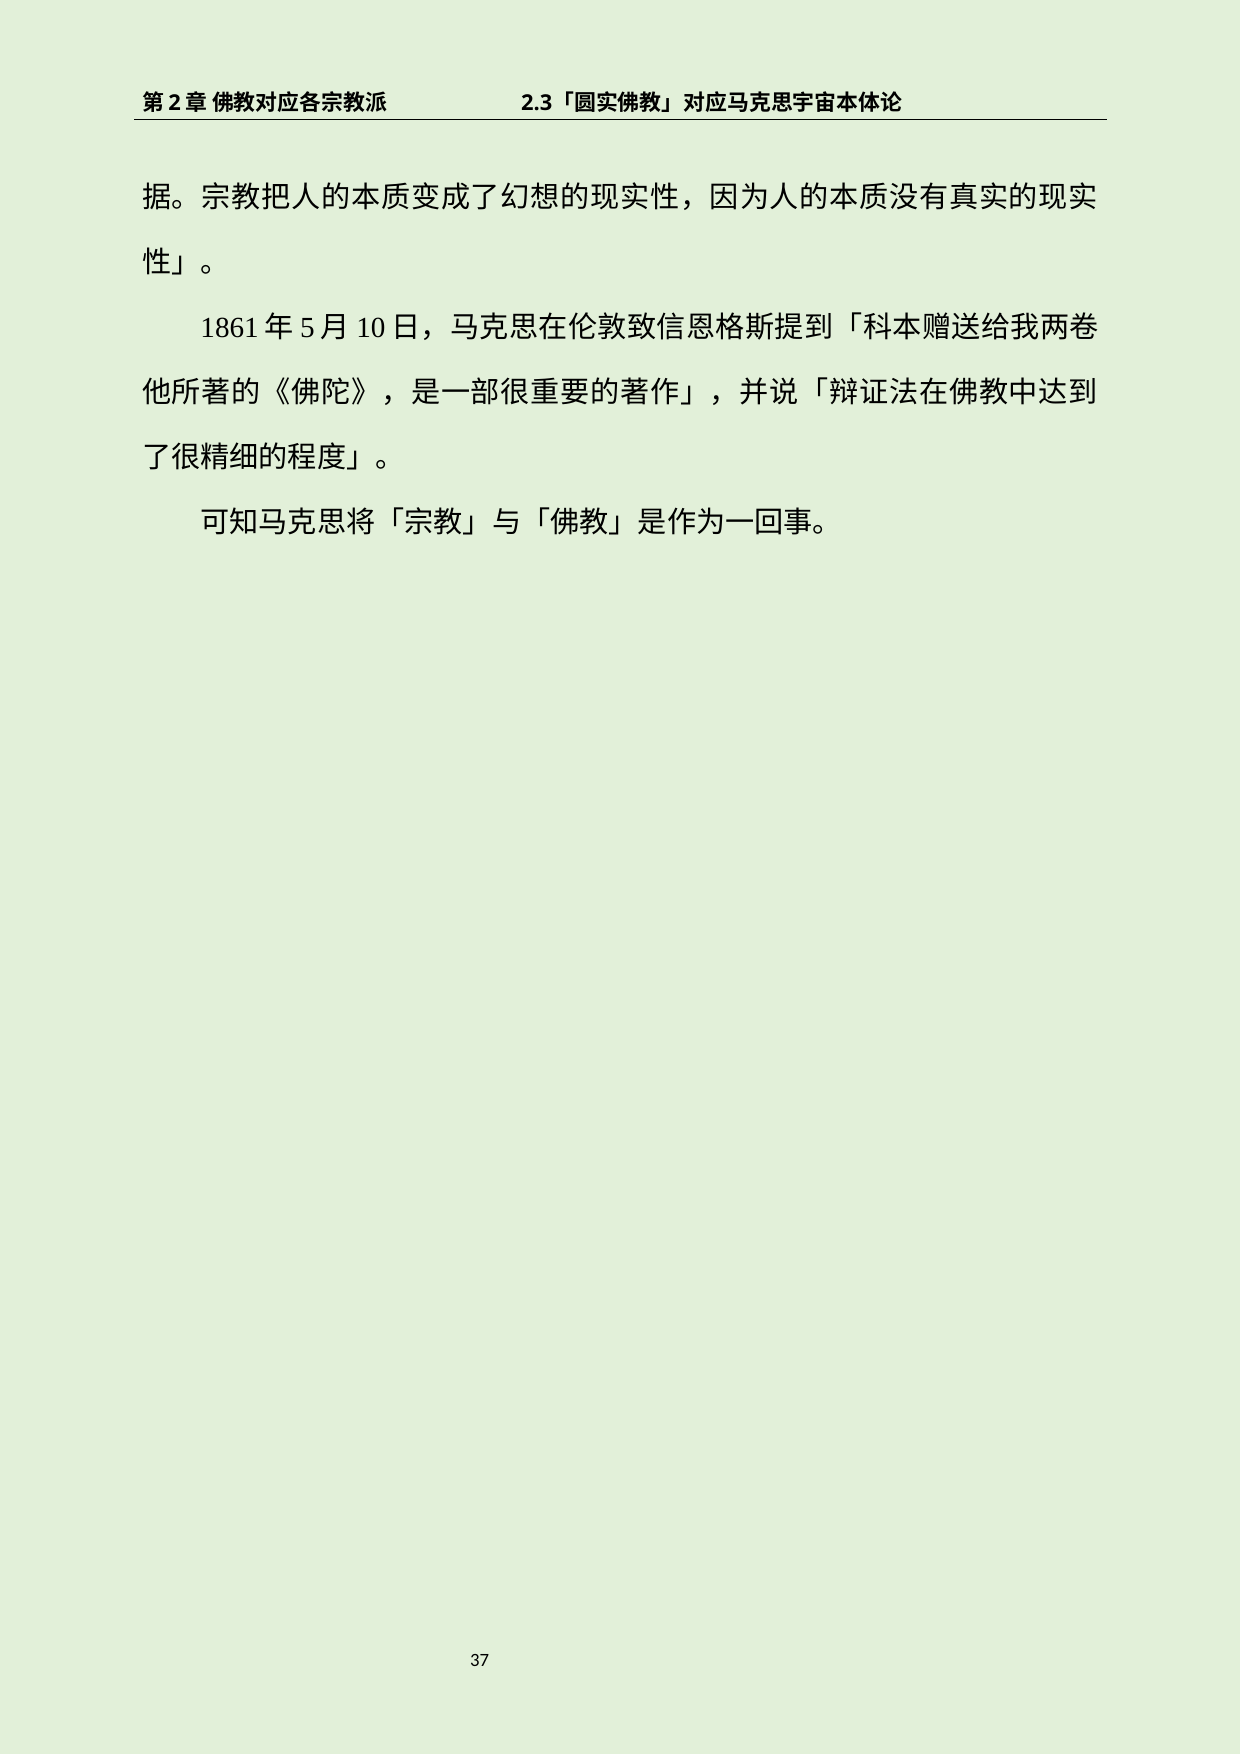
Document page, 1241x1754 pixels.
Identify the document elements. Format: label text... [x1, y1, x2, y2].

text 1861年5月10日，马克思在伦敦致信恩格斯提到「科本赠送给我两卷他所著的《佛陀》，是一部很重要的著作」，并说「辩证法在佛教中达到了很精细的程度」。 [142, 292, 1098, 487]
text 可知马克思将「宗教」与「佛教」是作为一回事。 [142, 487, 1098, 552]
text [142, 162, 1098, 292]
